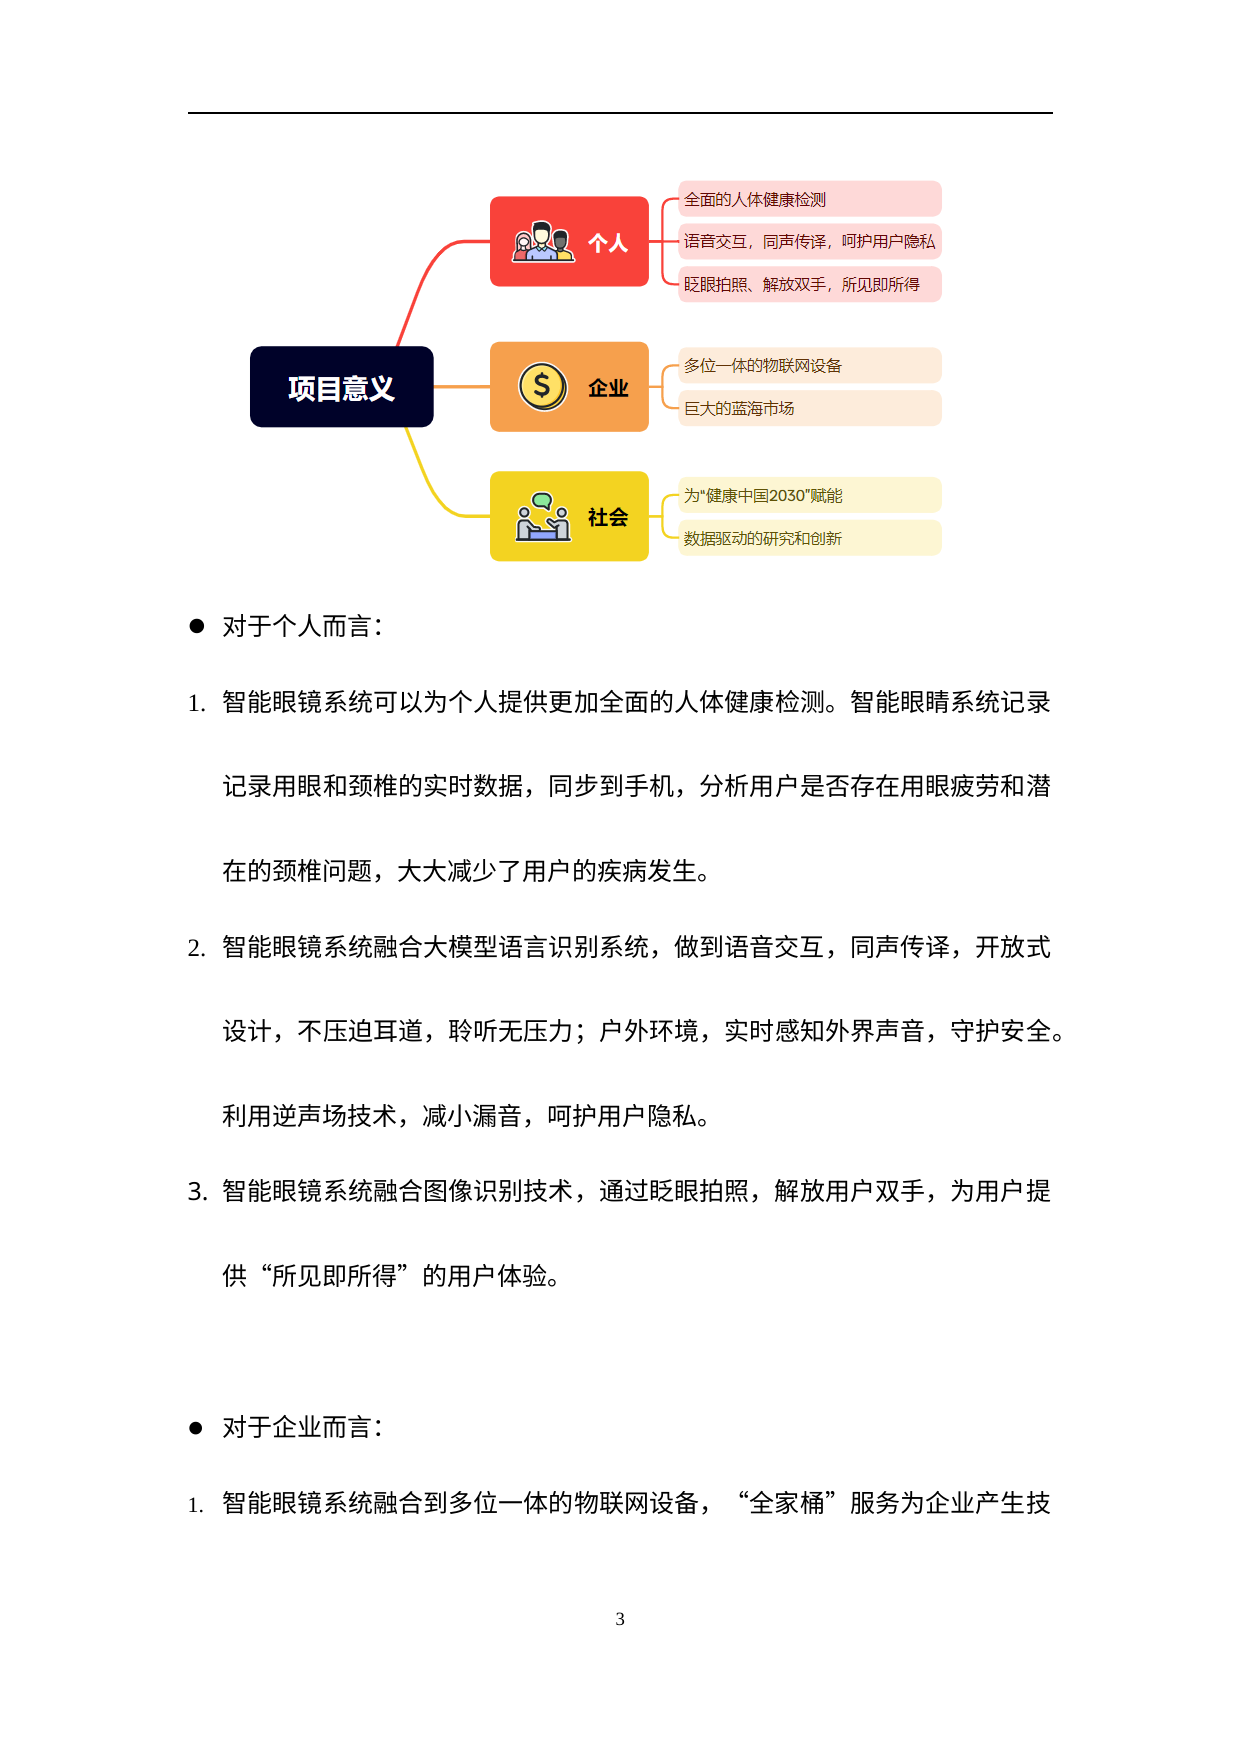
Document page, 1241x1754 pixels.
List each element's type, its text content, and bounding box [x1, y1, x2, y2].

list 智能眼镜系统融合图像识别技术，通过眨眼拍照，解放用户双手，为用户提供“所见即所得”的用户体验。 [187, 1157, 1053, 1307]
picture [187, 162, 1009, 579]
list 智能眼镜系统融合大模型语言识别系统，做到语音交互，同声传译，开放式设计，不压迫耳道，聆听无压力；户外环境，实时感知外界声音，守护安全。利用逆声场技术，减小漏音，呵护用户隐私。 [187, 913, 1053, 1147]
list 智能眼镜系统可以为个人提供更加全面的人体健康检测。智能眼睛系统记录记录用眼和颈椎的实时数据，同步到手机，分析用户是否存在用眼疲劳和潜在的颈椎问题，大大减少了用户的疾病发生。 [187, 668, 1053, 902]
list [187, 1469, 1053, 1534]
list 对于企业而言： [187, 1393, 1053, 1458]
list 对于个人而言： [187, 592, 1053, 657]
